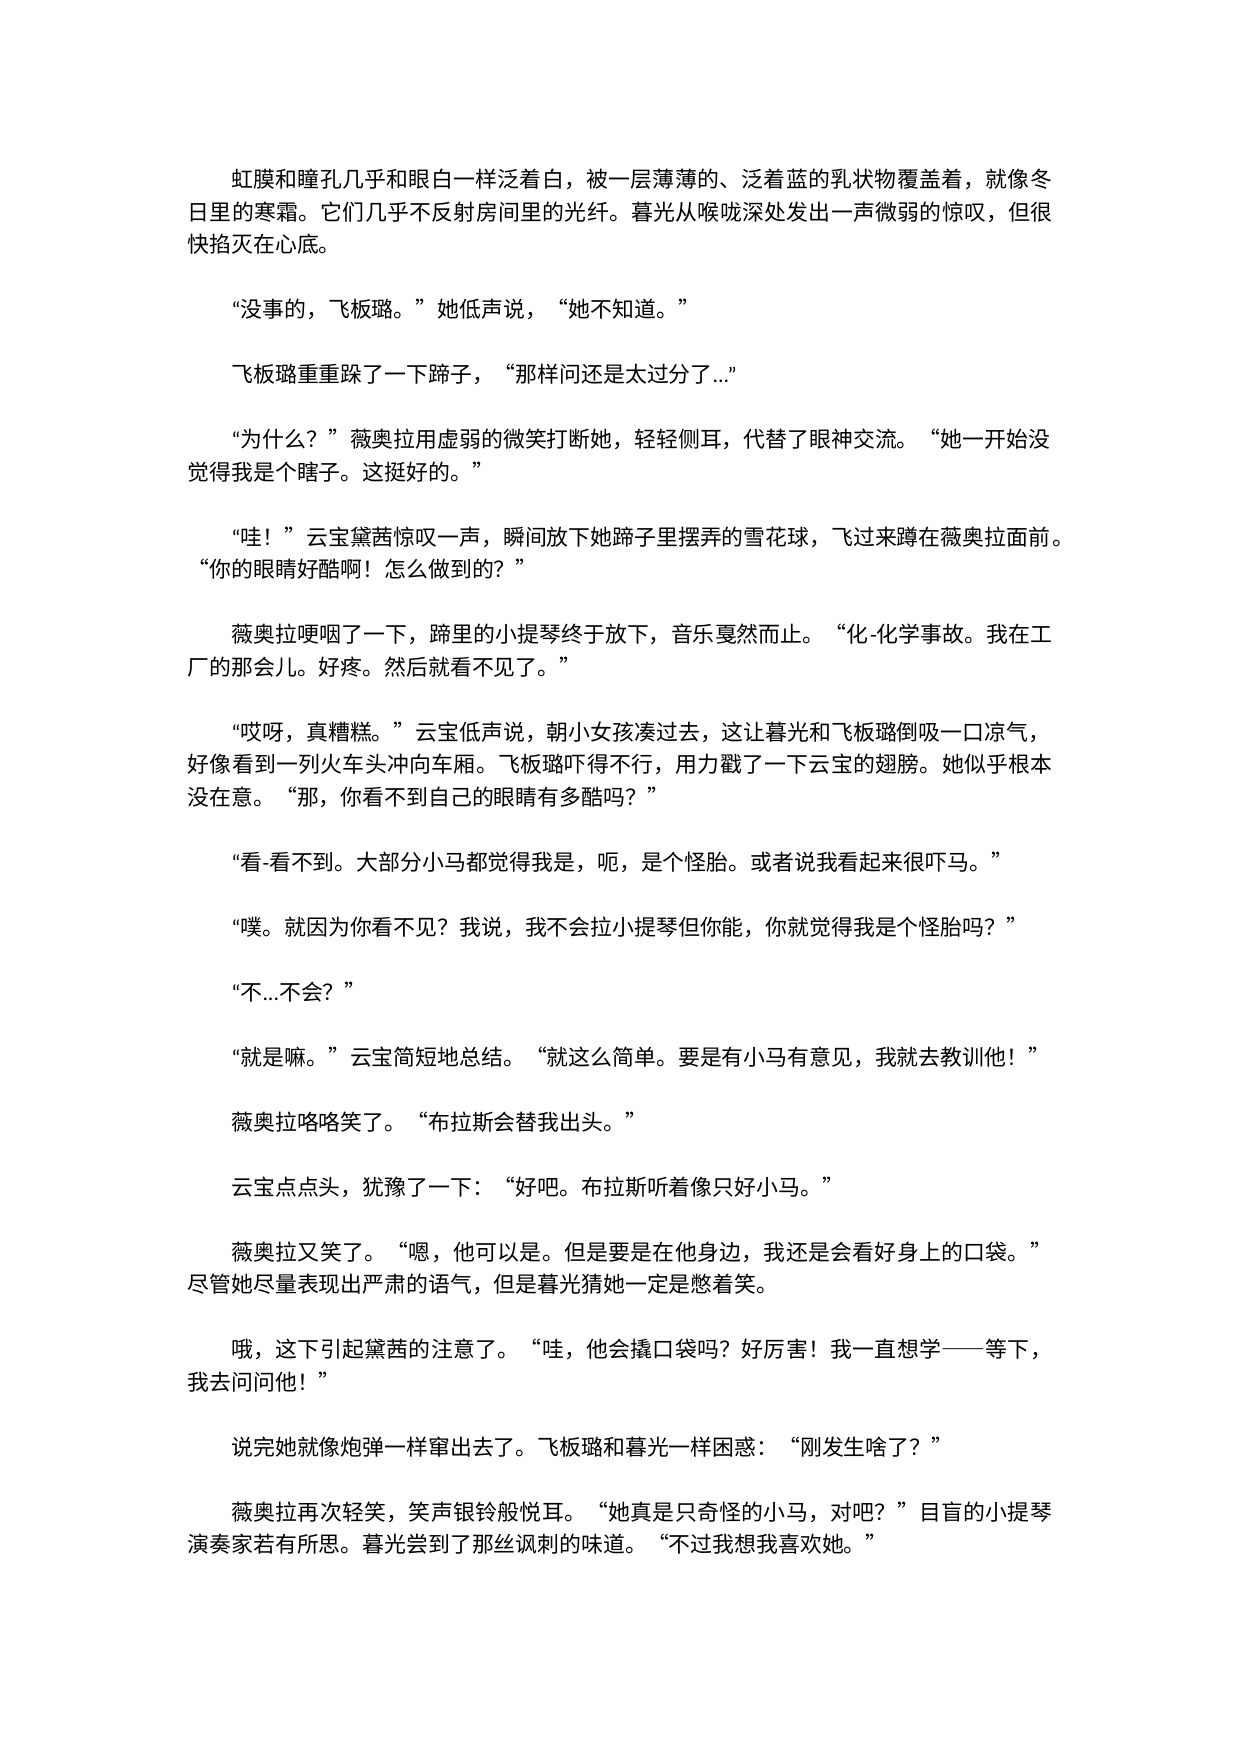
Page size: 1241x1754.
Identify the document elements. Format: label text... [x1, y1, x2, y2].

text “就是嘛。”云宝简短地总结。“就这么简单。要是有小马有意见，我就去教训他！” [187, 1039, 1053, 1072]
text “看-看不到。大部分小马都觉得我是，呃，是个怪胎。或者说我看起来很吓马。” [187, 844, 1053, 877]
text 飞板璐重重跺了一下蹄子，“那样问还是太过分了...” [187, 357, 1053, 389]
text 虹膜和瞳孔几乎和眼白一样泛着白，被一层薄薄的、泛着蓝的乳状物覆盖着，就像冬日里的寒霜。它们几乎不反射房间里的光纤。暮光从喉咙深处发出一声微弱的惊叹，但很快掐灭在心底。 [187, 162, 1053, 259]
text “哎呀，真糟糕。”云宝低声说，朝小女孩凑过去，这让暮光和飞板璐倒吸一口凉气，好像看到一列火车头冲向车厢。飞板璐吓得不行，用力戳了一下云宝的翅膀。她似乎根本没在意。“那，你看不到自己的眼睛有多酷吗？” [187, 714, 1053, 812]
text 哦，这下引起黛茜的注意了。“哇，他会撬口袋吗？好厉害！我一直想学——等下，我去问问他！” [187, 1332, 1053, 1397]
text 薇奥拉咯咯笑了。“布拉斯会替我出头。” [187, 1104, 1053, 1137]
text 说完她就像炮弹一样窜出去了。飞板璐和暮光一样困惑：“刚发生啥了？” [187, 1429, 1053, 1462]
text “噗。就因为你看不见？我说，我不会拉小提琴但你能，你就觉得我是个怪胎吗？” [187, 909, 1053, 942]
text “为什么？”薇奥拉用虚弱的微笑打断她，轻轻侧耳，代替了眼神交流。“她一开始没觉得我是个瞎子。这挺好的。” [187, 422, 1053, 487]
text 云宝点点头，犹豫了一下：“好吧。布拉斯听着像只好小马。” [187, 1169, 1053, 1202]
text “哇！”云宝黛茜惊叹一声，瞬间放下她蹄子里摆弄的雪花球，飞过来蹲在薇奥拉面前。“你的眼睛好酷啊！怎么做到的？” [187, 519, 1053, 584]
text 薇奥拉又笑了。“嗯，他可以是。但是要是在他身边，我还是会看好身上的口袋。”尽管她尽量表现出严肃的语气，但是暮光猜她一定是憋着笑。 [187, 1234, 1053, 1299]
text 薇奥拉哽咽了一下，蹄里的小提琴终于放下，音乐戛然而止。“化-化学事故。我在工厂的那会儿。好疼。然后就看不见了。” [187, 617, 1053, 682]
text “没事的，飞板璐。”她低声说，“她不知道。” [187, 292, 1053, 324]
text “不...不会？” [187, 974, 1053, 1007]
text 薇奥拉再次轻笑，笑声银铃般悦耳。“她真是只奇怪的小马，对吧？”目盲的小提琴演奏家若有所思。暮光尝到了那丝讽刺的味道。“不过我想我喜欢她。” [187, 1494, 1053, 1559]
